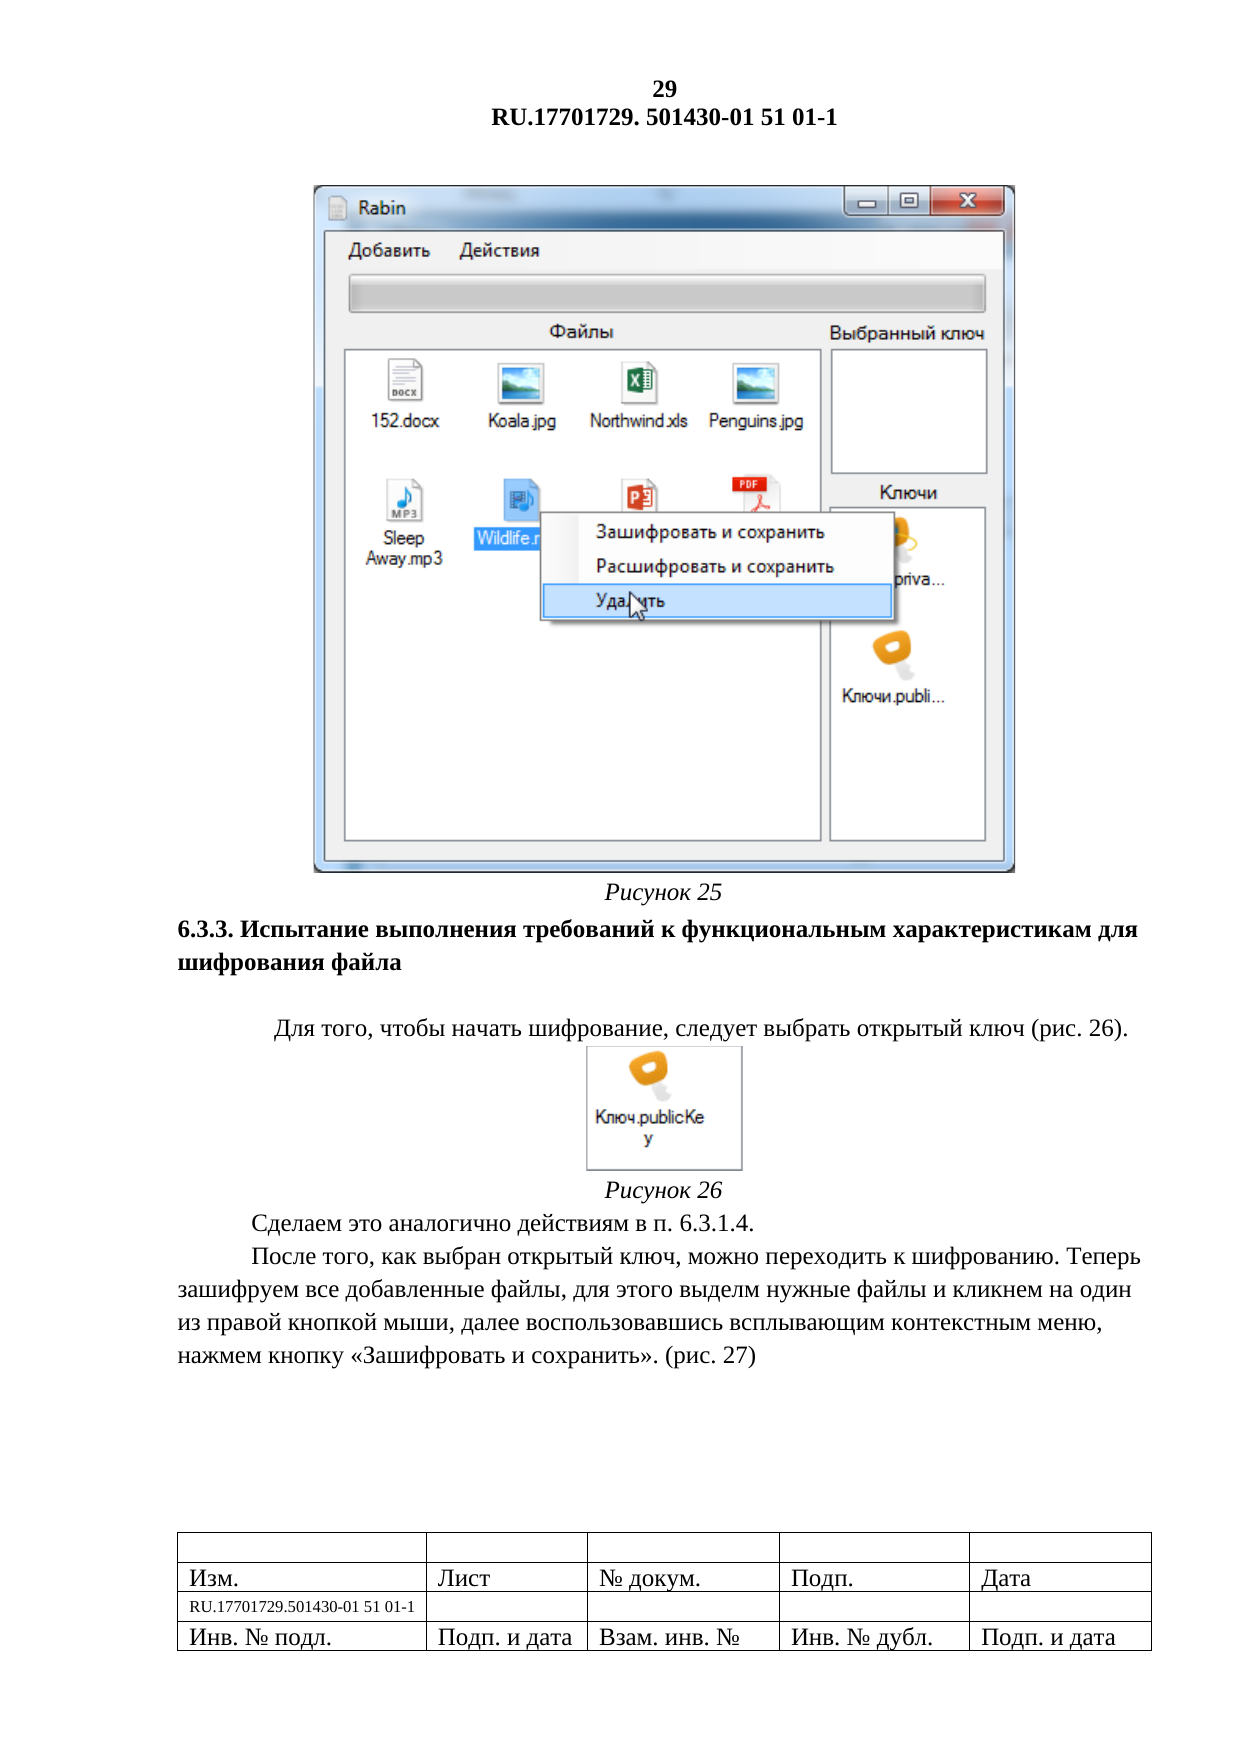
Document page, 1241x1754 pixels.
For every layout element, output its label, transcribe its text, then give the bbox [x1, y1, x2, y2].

text Рисунок 26 [177, 1175, 1152, 1204]
text После того, как выбран открытый ключ, можно переходить к шифрованию. Теперь зашифруем все добавленные файлы, для этого выделм нужные файлы и кликнем на один из правой кнопкой мыши, далее воспользовавшись всплывающим контекстным меню, нажмем кнопку «Зашифровать и сохранить». (рис. 27) [177, 1241, 1152, 1369]
text Сделаем это аналогично действиям в п. 6.3.1.4. [177, 1208, 1152, 1237]
picture [313, 185, 1016, 873]
picture [586, 1046, 743, 1171]
text Рисунок 25 [177, 877, 1152, 906]
text Для того, чтобы начать шифрование, следует выбрать открытый ключ (рис. 26). [177, 1013, 1152, 1171]
subtitle 6.3.3. Испытание выполнения требований к функциональным характеристикам для шифрования файла [177, 914, 1152, 976]
